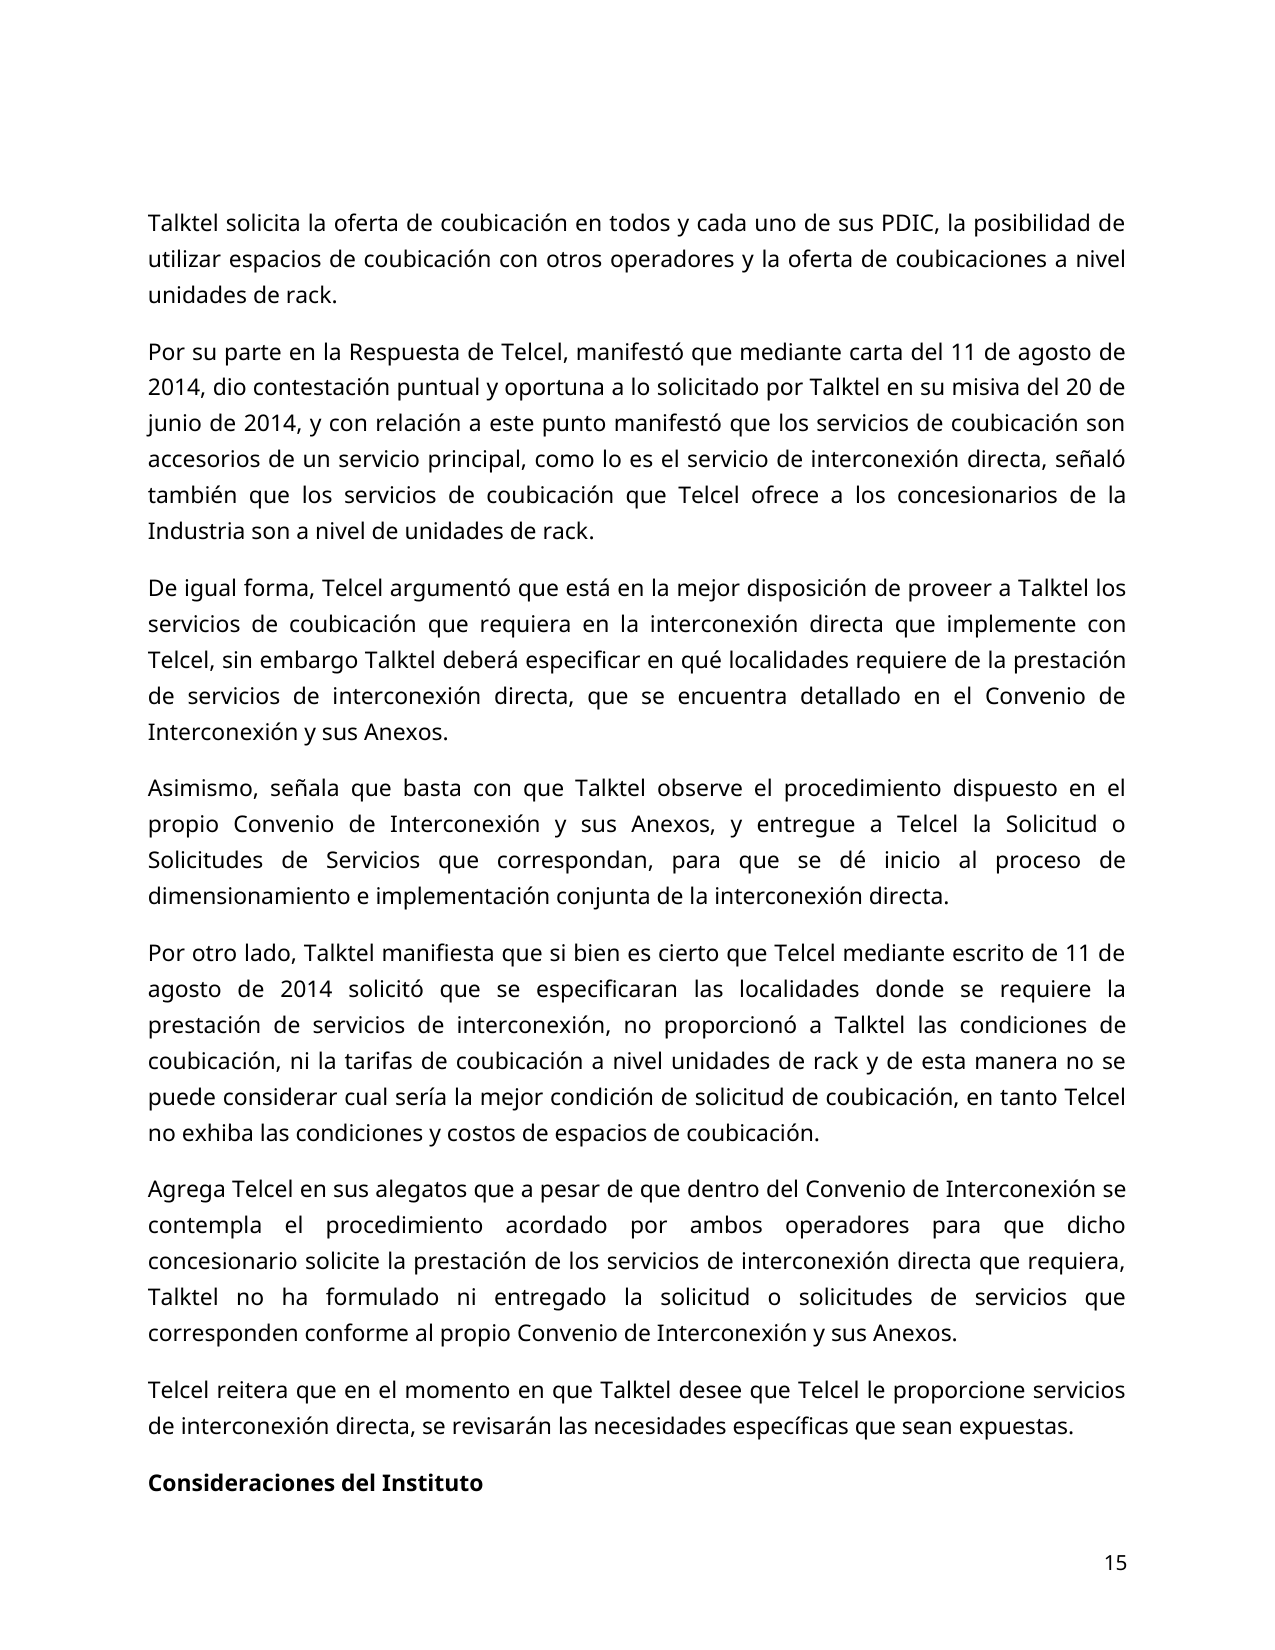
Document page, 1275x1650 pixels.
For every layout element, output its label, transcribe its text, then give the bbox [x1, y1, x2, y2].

text De igual forma, Telcel argumentó que está en la mejor disposición de proveer a Talktel los servicios de coubicación que requiera en la interconexión directa que implemente con Telcel, sin embargo Talktel deberá especificar en qué localidades requiere de la prestación de servicios de interconexión directa, que se encuentra detallado en el Convenio de Interconexión y sus Anexos. [148, 572, 1127, 747]
list Consideraciones del Instituto [148, 1467, 1127, 1498]
text Asimismo, señala que basta con que Talktel observe el procedimiento dispuesto en el propio Convenio de Interconexión y sus Anexos, y entregue a Telcel la Solicitud o Solicitudes de Servicios que correspondan, para que se dé inicio al proceso de dimensionamiento e implementación conjunta de la interconexión directa. [148, 772, 1127, 911]
text Por su parte en la Respuesta de Telcel, manifestó que mediante carta del 11 de agosto de 2014, dio contestación puntual y oportuna a lo solicitado por Talktel en su misiva del 20 de junio de 2014, y con relación a este punto manifestó que los servicios de coubicación son accesorios de un servicio principal, como lo es el servicio de interconexión directa, señaló también que los servicios de coubicación que Telcel ofrece a los concesionarios de la Industria son a nivel de unidades de rack. [148, 335, 1127, 546]
list Telcel reitera que en el momento en que Talktel desee que Telcel le proporcione servicios de interconexión directa, se revisarán las necesidades específicas que sean expuestas. [148, 1374, 1127, 1441]
text Por otro lado, Talktel manifiesta que si bien es cierto que Telcel mediante escrito de 11 de agosto de 2014 solicitó que se especificaran las localidades donde se requiere la prestación de servicios de interconexión, no proporcionó a Talktel las condiciones de coubicación, ni la tarifas de coubicación a nivel unidades de rack y de esta manera no se puede considerar cual sería la mejor condición de solicitud de coubicación, en tanto Telcel no exhiba las condiciones y costos de espacios de coubicación. [148, 937, 1127, 1148]
text Agrega Telcel en sus alegatos que a pesar de que dentro del Convenio de Interconexión se contempla el procedimiento acordado por ambos operadores para que dicho concesionario solicite la prestación de los servicios de interconexión directa que requiera, Talktel no ha formulado ni entregado la solicitud o solicitudes de servicios que corresponden conforme al propio Convenio de Interconexión y sus Anexos. [148, 1173, 1127, 1348]
list Talktel solicita la oferta de coubicación en todos y cada uno de sus PDIC, la posibilidad de utilizar espacios de coubicación con otros operadores y la oferta de coubicaciones a nivel unidades de rack. [148, 207, 1127, 310]
